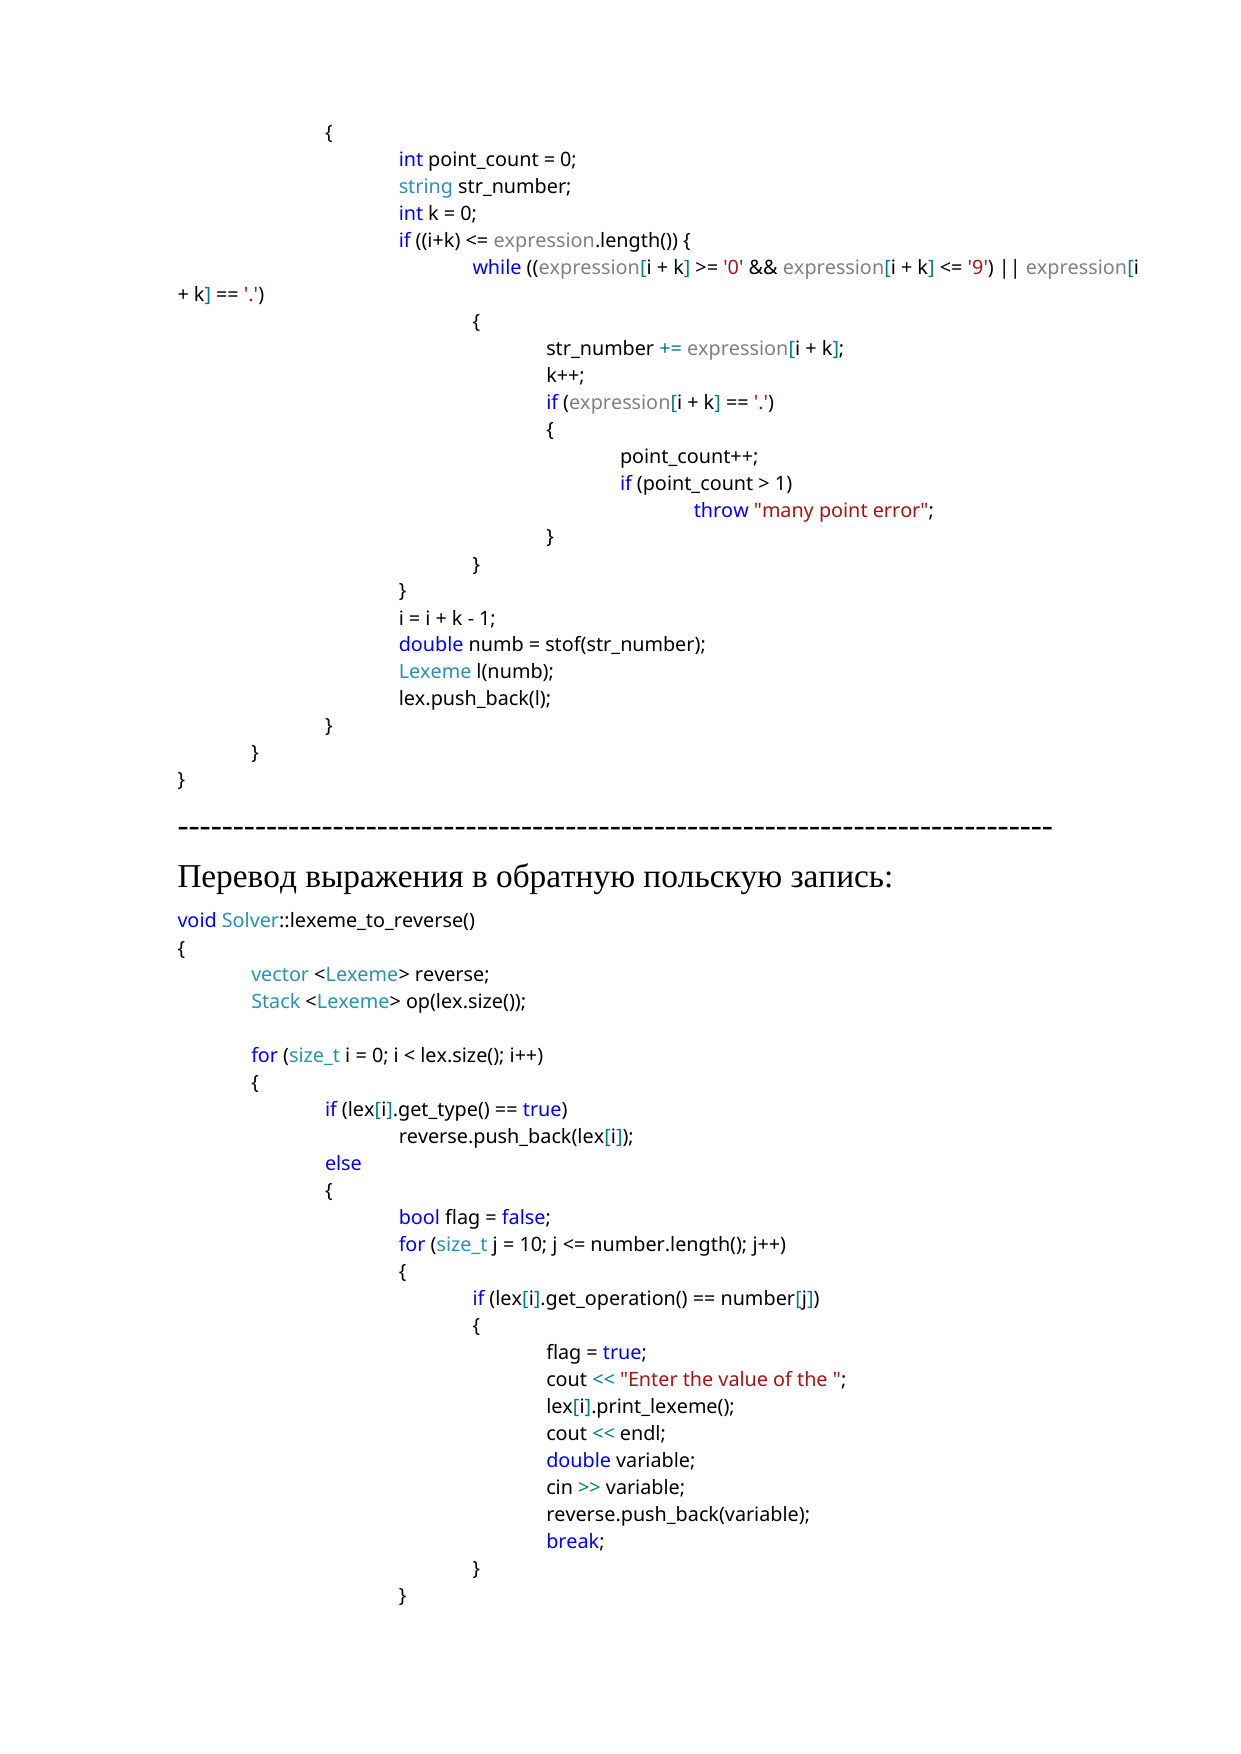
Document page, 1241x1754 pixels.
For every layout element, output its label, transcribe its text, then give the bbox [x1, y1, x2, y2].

text } [177, 766, 1152, 793]
text reverse.push_back(lex[i]); [177, 1123, 1152, 1149]
text lex.push_back(l); [177, 685, 1152, 712]
text Lexeme l(numb); [177, 658, 1152, 685]
text cin >> variable; [177, 1473, 1152, 1500]
text Stack <Lexeme> op(lex.size()); [177, 988, 1152, 1015]
text vector <Lexeme> reverse; [177, 961, 1152, 988]
text } [177, 577, 1152, 604]
text } [177, 739, 1152, 766]
text { [177, 118, 1152, 145]
text cout << "Enter the value of the "; [177, 1365, 1152, 1392]
text throw "many point error"; [177, 496, 1152, 523]
text if (point_count > 1) [177, 469, 1152, 496]
text k++; [177, 361, 1152, 388]
text bool flag = false; [177, 1203, 1152, 1231]
text flag = true; [177, 1338, 1152, 1365]
text int point_count = 0; [177, 145, 1152, 172]
text cout << endl; [177, 1419, 1152, 1446]
text if (lex[i].get_operation() == number[j]) [177, 1284, 1152, 1311]
text { [177, 1069, 1152, 1096]
text point_count++; [177, 442, 1152, 469]
text int k = 0; [177, 199, 1152, 226]
text i = i + k - 1; [177, 604, 1152, 631]
text { [177, 415, 1152, 442]
text } [177, 1581, 1152, 1608]
text for (size_t j = 10; j <= number.length(); j++) [177, 1231, 1152, 1257]
text { [177, 934, 1152, 961]
text { [177, 1177, 1152, 1203]
text if (expression[i + k] == '.') [177, 388, 1152, 415]
text Перевод выражения в обратную польскую запись: [177, 856, 1152, 894]
text if ((i+k) <= expression.length()) { [177, 226, 1152, 253]
text ------------------------------------------------------------------------------- [177, 805, 1152, 843]
text } [177, 1554, 1152, 1581]
text reverse.push_back(variable); [177, 1500, 1152, 1527]
text } [177, 712, 1152, 739]
text { [177, 1311, 1152, 1338]
text { [177, 1257, 1152, 1284]
text lex[i].print_lexeme(); [177, 1392, 1152, 1419]
text void Solver::lexeme_to_reverse() [177, 907, 1152, 934]
text { [177, 307, 1152, 334]
text string str_number; [177, 172, 1152, 199]
text double numb = stof(str_number); [177, 631, 1152, 658]
text else [177, 1149, 1152, 1177]
text break; [177, 1527, 1152, 1554]
text str_number += expression[i + k]; [177, 334, 1152, 361]
text while ((expression[i + k] >= '0' && expression[i + k] <= '9') || expression[i + k] == '.') [177, 253, 1152, 307]
text if (lex[i].get_type() == true) [177, 1096, 1152, 1123]
text for (size_t i = 0; i < lex.size(); i++) [177, 1042, 1152, 1069]
text } [177, 523, 1152, 550]
text } [177, 550, 1152, 577]
text double variable; [177, 1446, 1152, 1473]
